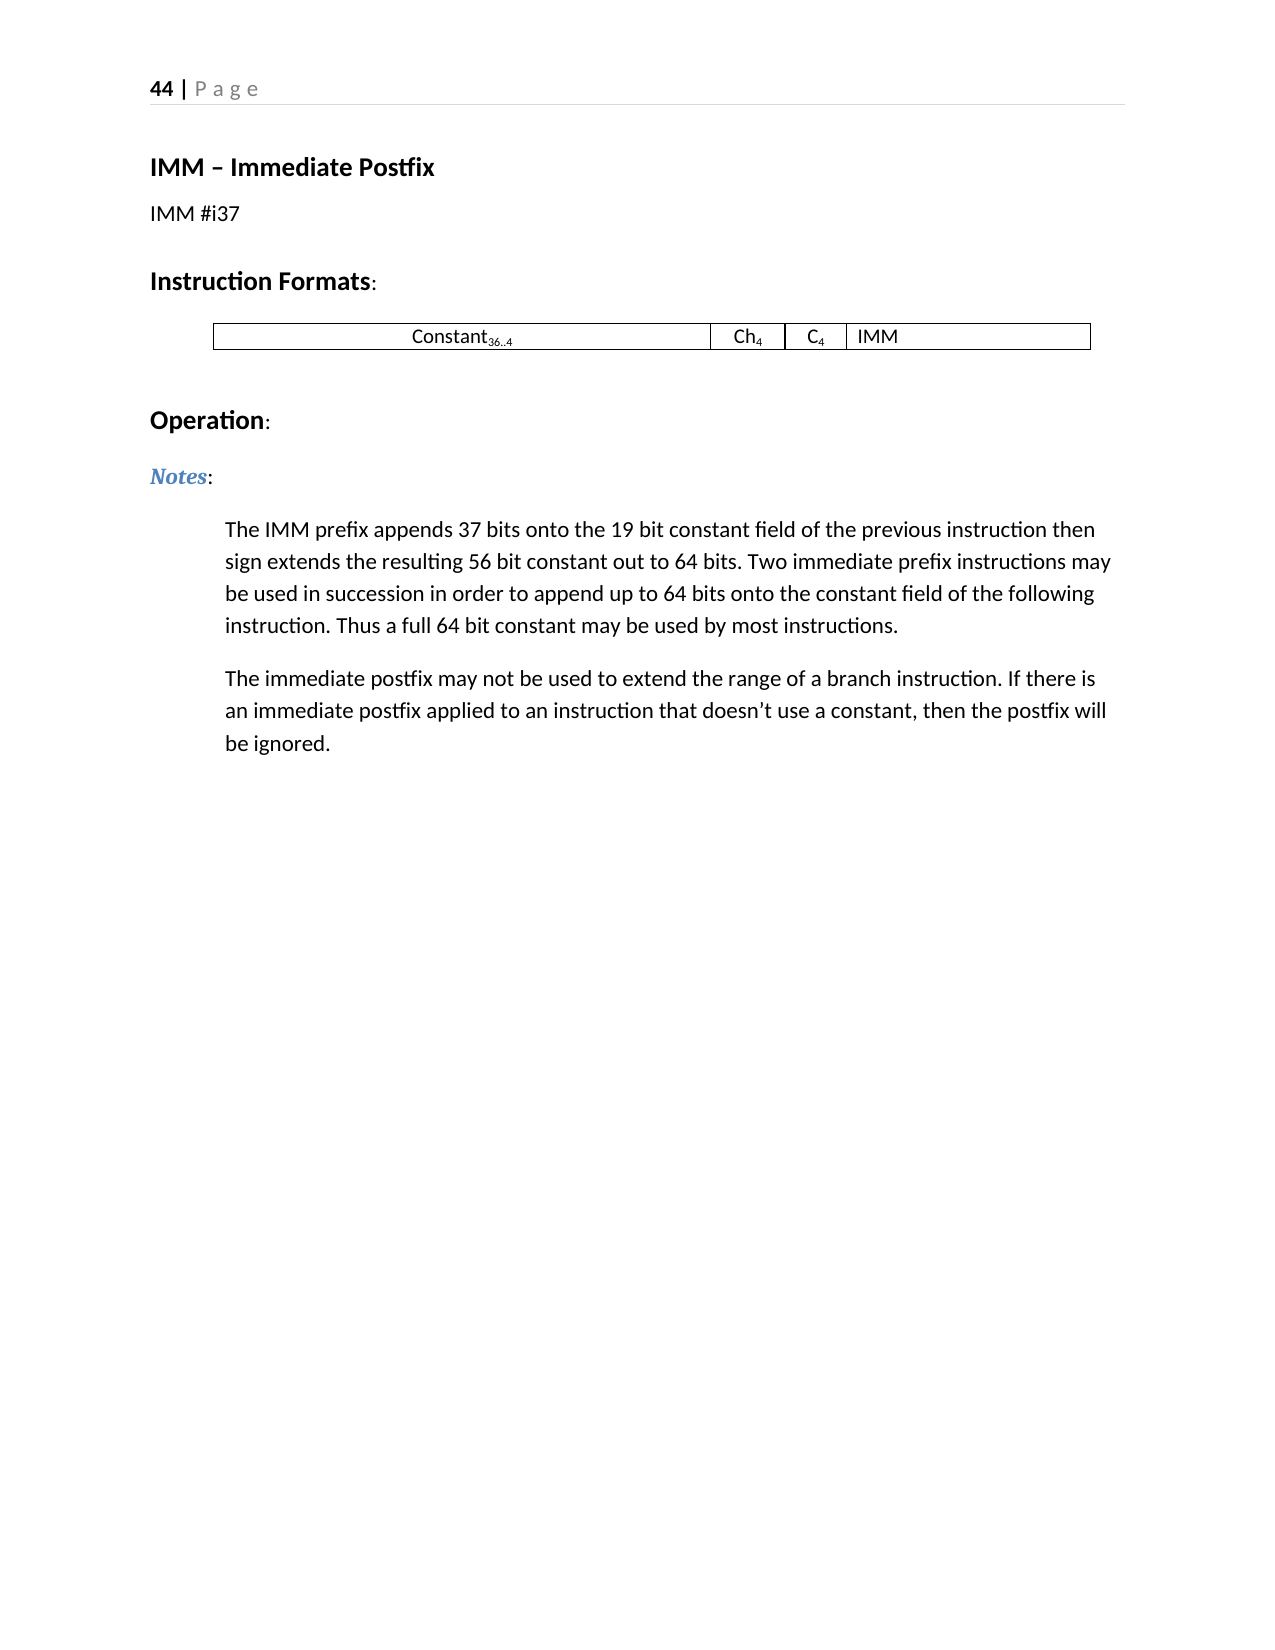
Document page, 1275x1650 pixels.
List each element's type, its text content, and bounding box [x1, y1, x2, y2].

subtitle IMM – Immediate Postfix [150, 150, 1125, 183]
text Notes: [150, 462, 1125, 490]
table_header IMM [847, 324, 1090, 349]
text Operation: [150, 403, 1125, 436]
text The immediate postfix may not be used to extend the range of a branch instruction. If there is an immediate postfix applied to an instruction that doesn’t use a constant, then the postfix will be ignored. [225, 664, 1125, 757]
text The IMM prefix appends 37 bits onto the 19 bit constant field of the previous instruction then sign extends the resulting 56 bit constant out to 64 bits. Two immediate prefix instructions may be used in succession in order to append up to 64 bits onto the constant field of the following instruction. Thus a full 64 bit constant may be used by most instructions. [225, 515, 1125, 639]
text Instruction Formats: [150, 264, 1125, 297]
table_header Constant36..4 [214, 324, 710, 349]
table_header Ch4 [711, 324, 784, 349]
table_header C4 [786, 324, 846, 349]
text IMM #i37 [150, 199, 1125, 227]
